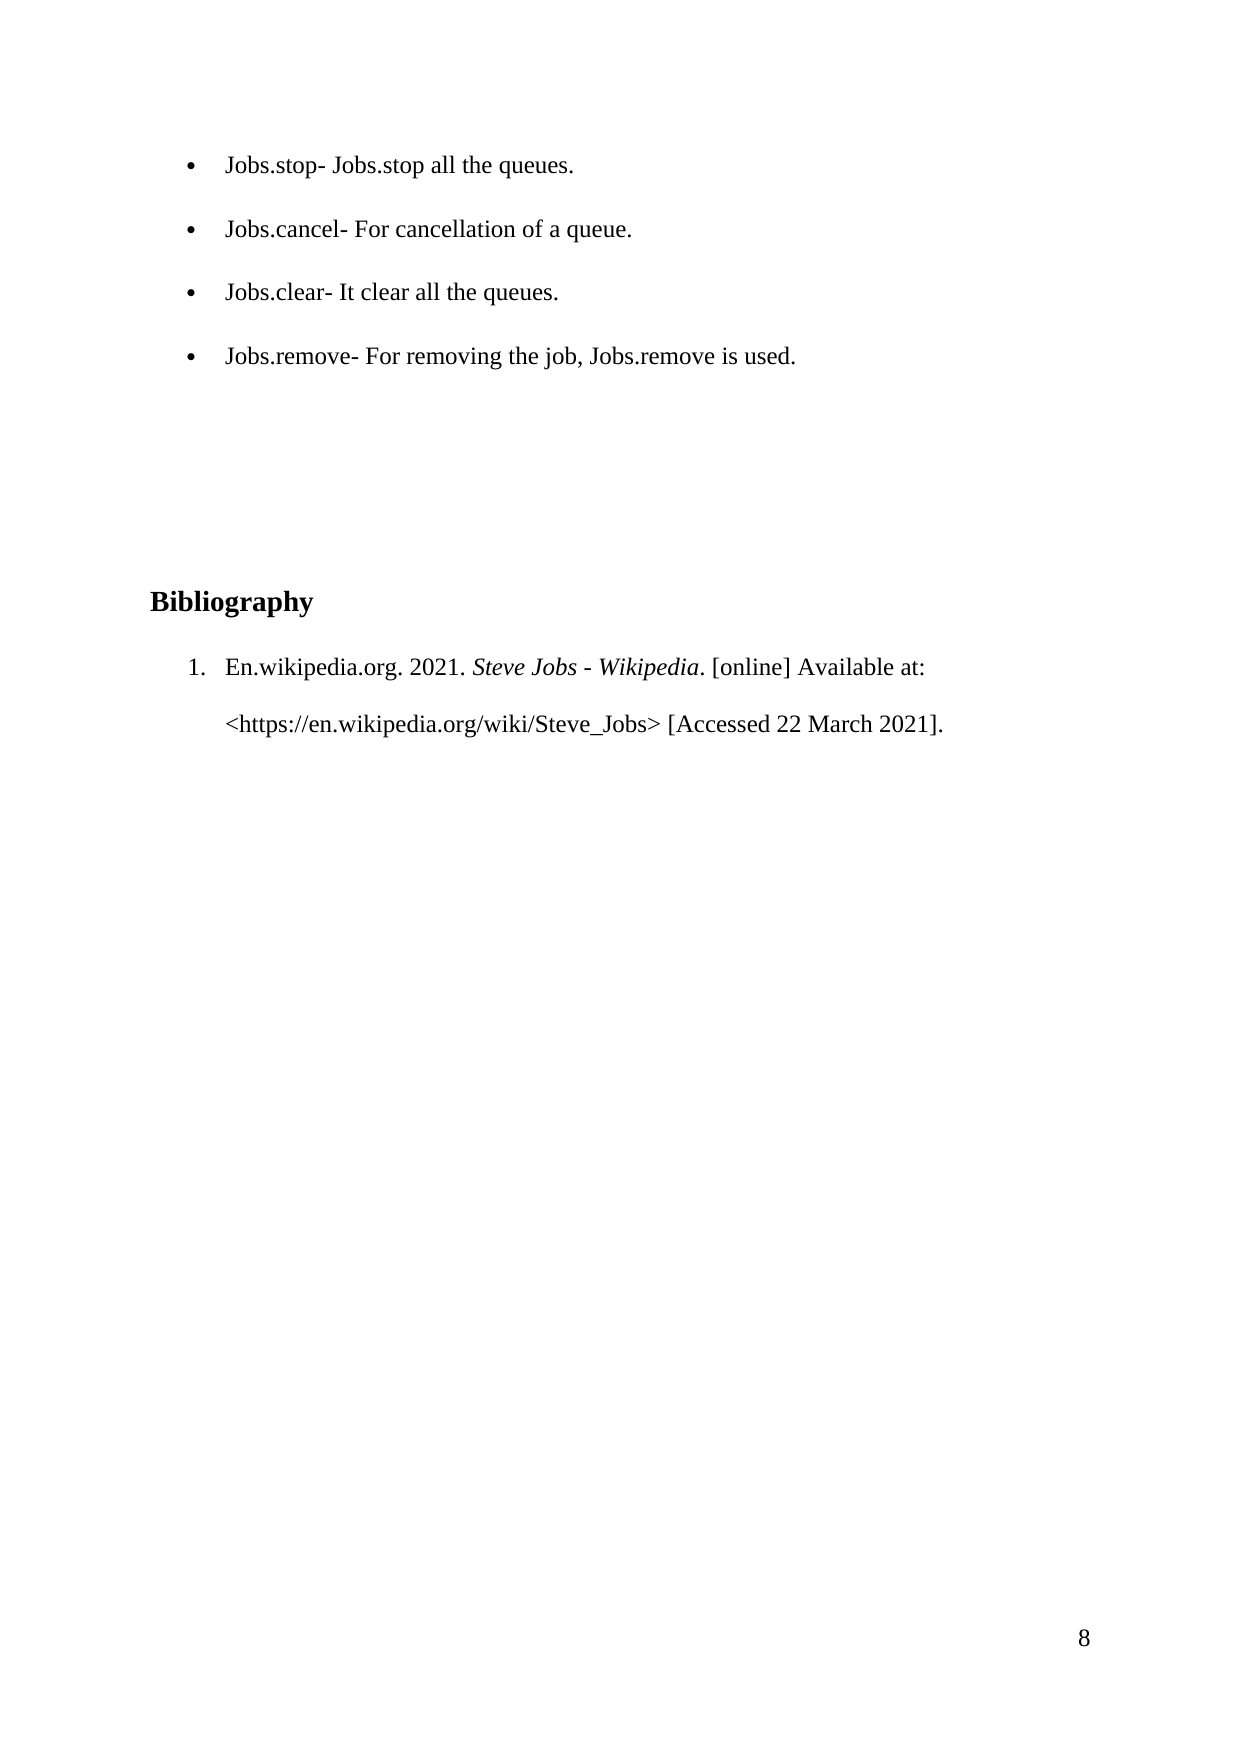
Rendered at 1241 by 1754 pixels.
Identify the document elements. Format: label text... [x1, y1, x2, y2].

list Jobs.stop- Jobs.stop all the queues. [187, 150, 1090, 179]
list En.wikipedia.org. 2021. Steve Jobs - Wikipedia. [online] Available at: <https://en.wikipedia.org/wiki/Steve_Jobs> [Accessed 22 March 2021]. [187, 652, 1090, 738]
list Jobs.remove- For removing the job, Jobs.remove is used. [187, 341, 1090, 370]
list Jobs.cancel- For cancellation of a queue. [187, 214, 1090, 242]
list Jobs.clear- It clear all the queues. [187, 277, 1090, 306]
subtitle Bibliography [150, 584, 1090, 618]
